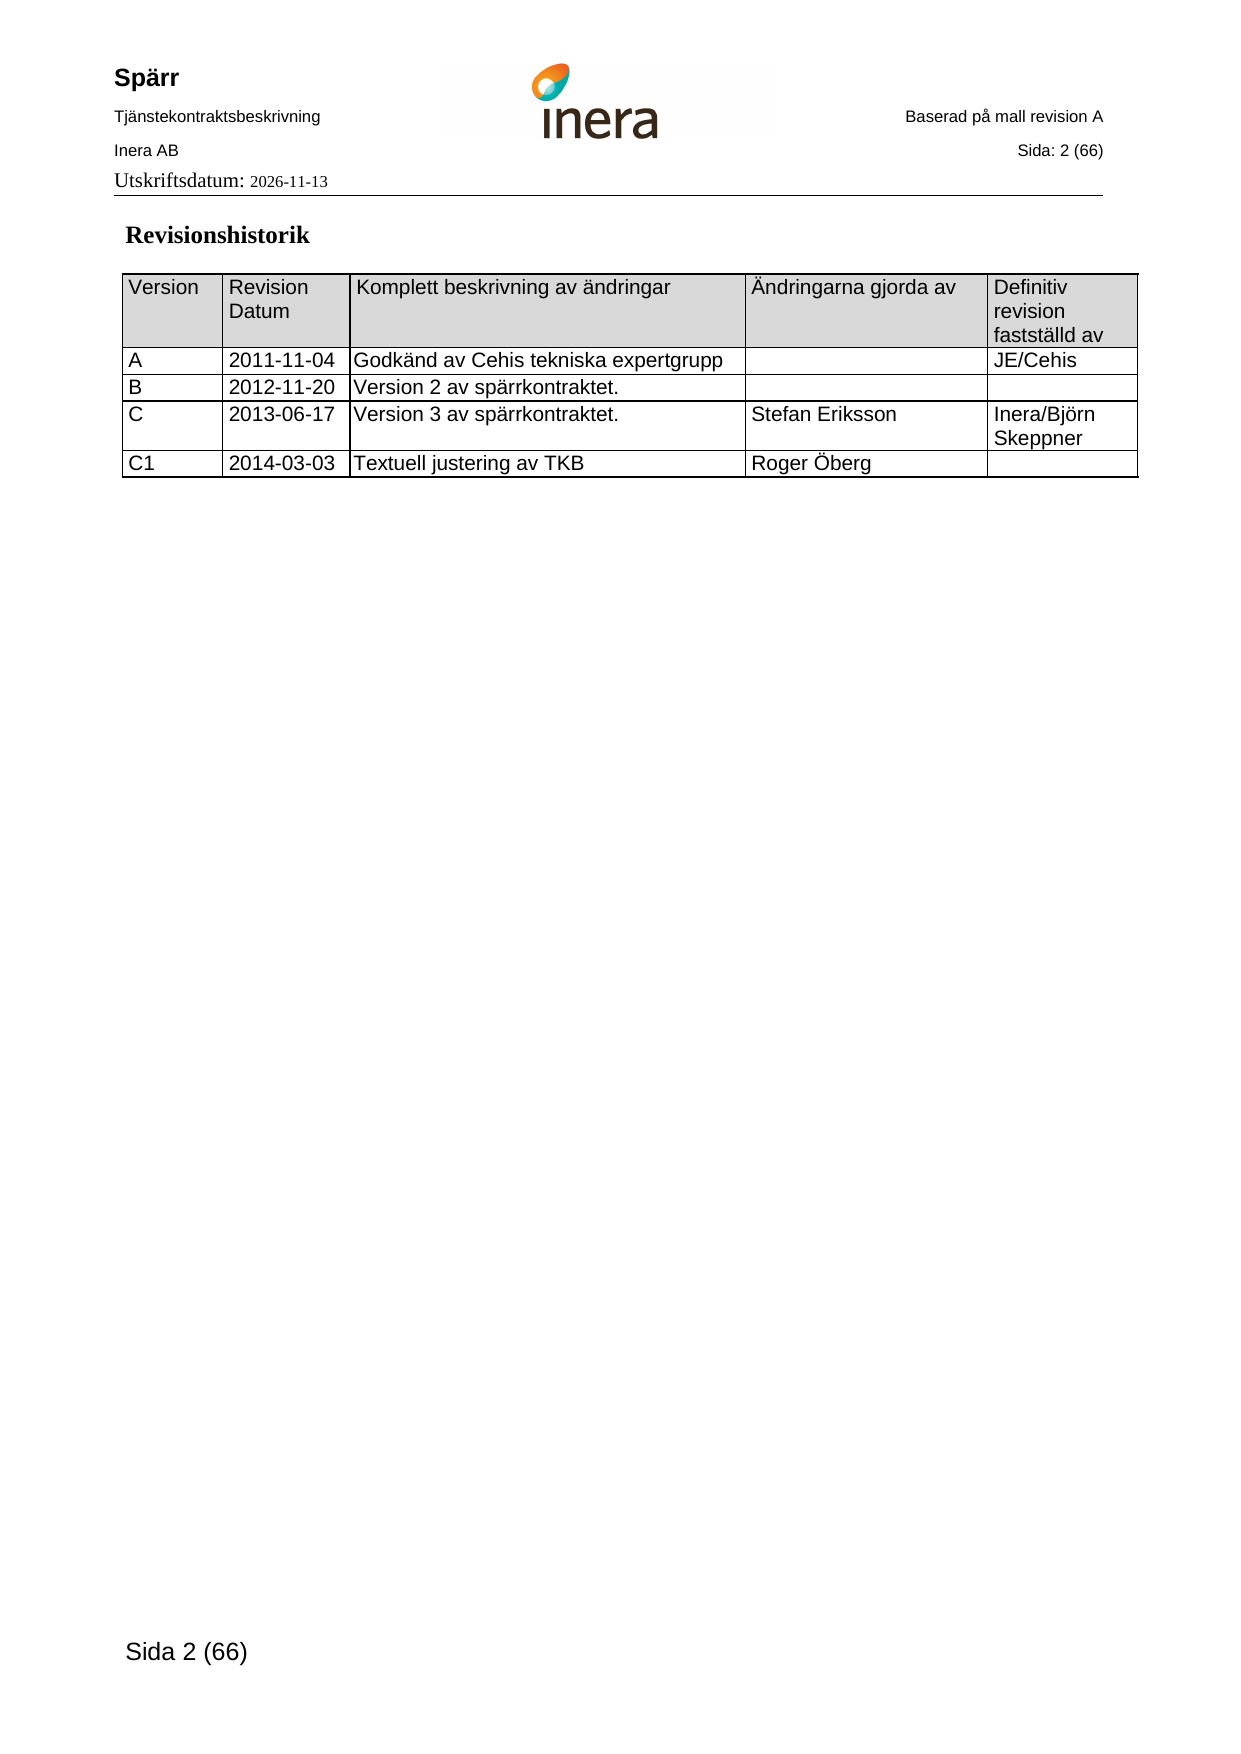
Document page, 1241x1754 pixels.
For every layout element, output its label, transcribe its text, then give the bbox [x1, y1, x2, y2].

picture [439, 63, 777, 139]
table_cell Version 3 av spärrkontraktet. [351, 402, 745, 449]
table_cell C [123, 402, 222, 449]
table_cell Version 2 av spärrkontraktet. [351, 375, 745, 400]
table_cell [746, 375, 987, 400]
table_cell 2011-11-04 [223, 348, 349, 373]
table_cell Roger Öberg [746, 451, 987, 476]
table_cell Godkänd av Cehis tekniska expertgrupp [351, 348, 745, 373]
table_cell JE/Cehis [988, 348, 1137, 373]
table_cell 2012-11-20 [223, 375, 349, 400]
table_header Definitiv revision fastställd av [988, 275, 1137, 347]
table_cell [988, 375, 1137, 400]
table_cell C1 [123, 451, 222, 476]
table_cell 2013-06-17 [223, 402, 349, 449]
table_header Revision Datum [223, 275, 349, 347]
table_cell Inera/Björn Skeppner [988, 402, 1137, 449]
table_header Version [123, 275, 222, 347]
table_cell A [123, 348, 222, 373]
table_cell Textuell justering av TKB [351, 451, 745, 476]
table_cell 2014-03-03 [223, 451, 349, 476]
text Revisionshistorik [125, 221, 1115, 249]
table_cell B [123, 375, 222, 400]
table_cell [988, 451, 1137, 476]
table_header Ändringarna gjorda av [746, 275, 987, 347]
table_header Komplett beskrivning av ändringar [351, 275, 745, 347]
table_cell Stefan Eriksson [746, 402, 987, 449]
table_cell [746, 348, 987, 373]
